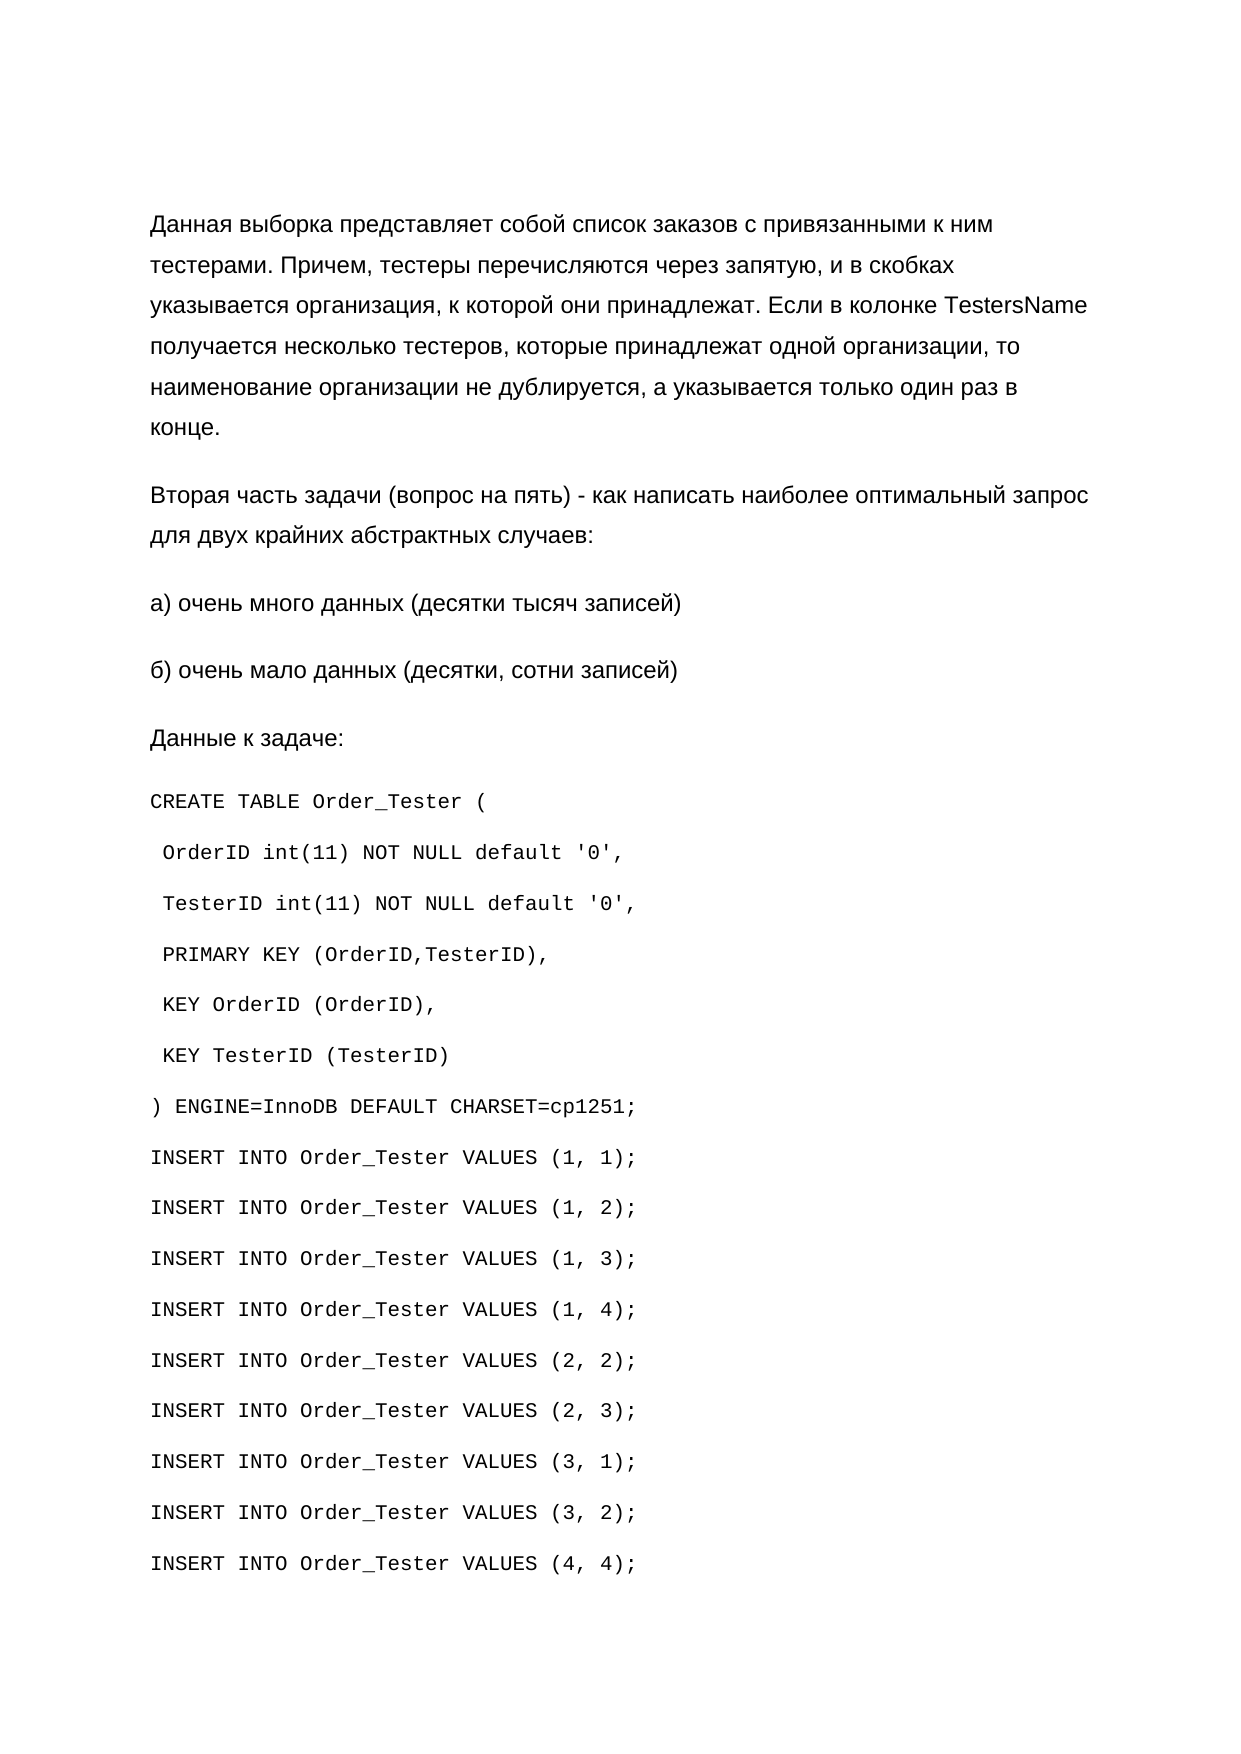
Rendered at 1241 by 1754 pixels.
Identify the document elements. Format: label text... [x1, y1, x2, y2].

text INSERT INTO Order_Tester VALUES (2, 3); [150, 1400, 1090, 1424]
text Вторая часть задачи (вопрос на пять) - как написать наиболее оптимальный запрос для двух крайних абстрактных случаев: [150, 481, 1090, 549]
text KEY OrderID (OrderID), [150, 994, 1090, 1018]
text INSERT INTO Order_Tester VALUES (4, 4); [150, 1552, 1090, 1576]
text CREATE TABLE Order_Tester ( [150, 792, 1090, 815]
text INSERT INTO Order_Tester VALUES (1, 2); [150, 1197, 1090, 1221]
text а) очень много данных (десятки тысяч записей) [150, 589, 1090, 616]
text INSERT INTO Order_Tester VALUES (3, 2); [150, 1502, 1090, 1525]
text INSERT INTO Order_Tester VALUES (2, 2); [150, 1349, 1090, 1373]
text OrderID int(11) NOT NULL default '0', [150, 842, 1090, 866]
text TesterID int(11) NOT NULL default '0', [150, 893, 1090, 917]
text Данные к задаче: [150, 724, 1090, 752]
text PRIMARY KEY (OrderID,TesterID), [150, 944, 1090, 967]
text KEY TesterID (TesterID) [150, 1045, 1090, 1069]
text ) ENGINE=InnoDB DEFAULT CHARSET=cp1251; [150, 1096, 1090, 1119]
text Данная выборка представляет собой список заказов с привязанными к ним тестерами. Причем, тестеры перечисляются через запятую, и в скобках указывается организация, к которой они принадлежат. Если в колонке TestersName получается несколько тестеров, которые принадлежат одной организации, то наименование организации не дублируется, а указывается только один раз в конце. [150, 210, 1090, 441]
text INSERT INTO Order_Tester VALUES (1, 1); [150, 1147, 1090, 1170]
text INSERT INTO Order_Tester VALUES (1, 4); [150, 1299, 1090, 1322]
text INSERT INTO Order_Tester VALUES (3, 1); [150, 1451, 1090, 1475]
text б) очень мало данных (десятки, сотни записей) [150, 656, 1090, 684]
text INSERT INTO Order_Tester VALUES (1, 3); [150, 1248, 1090, 1272]
